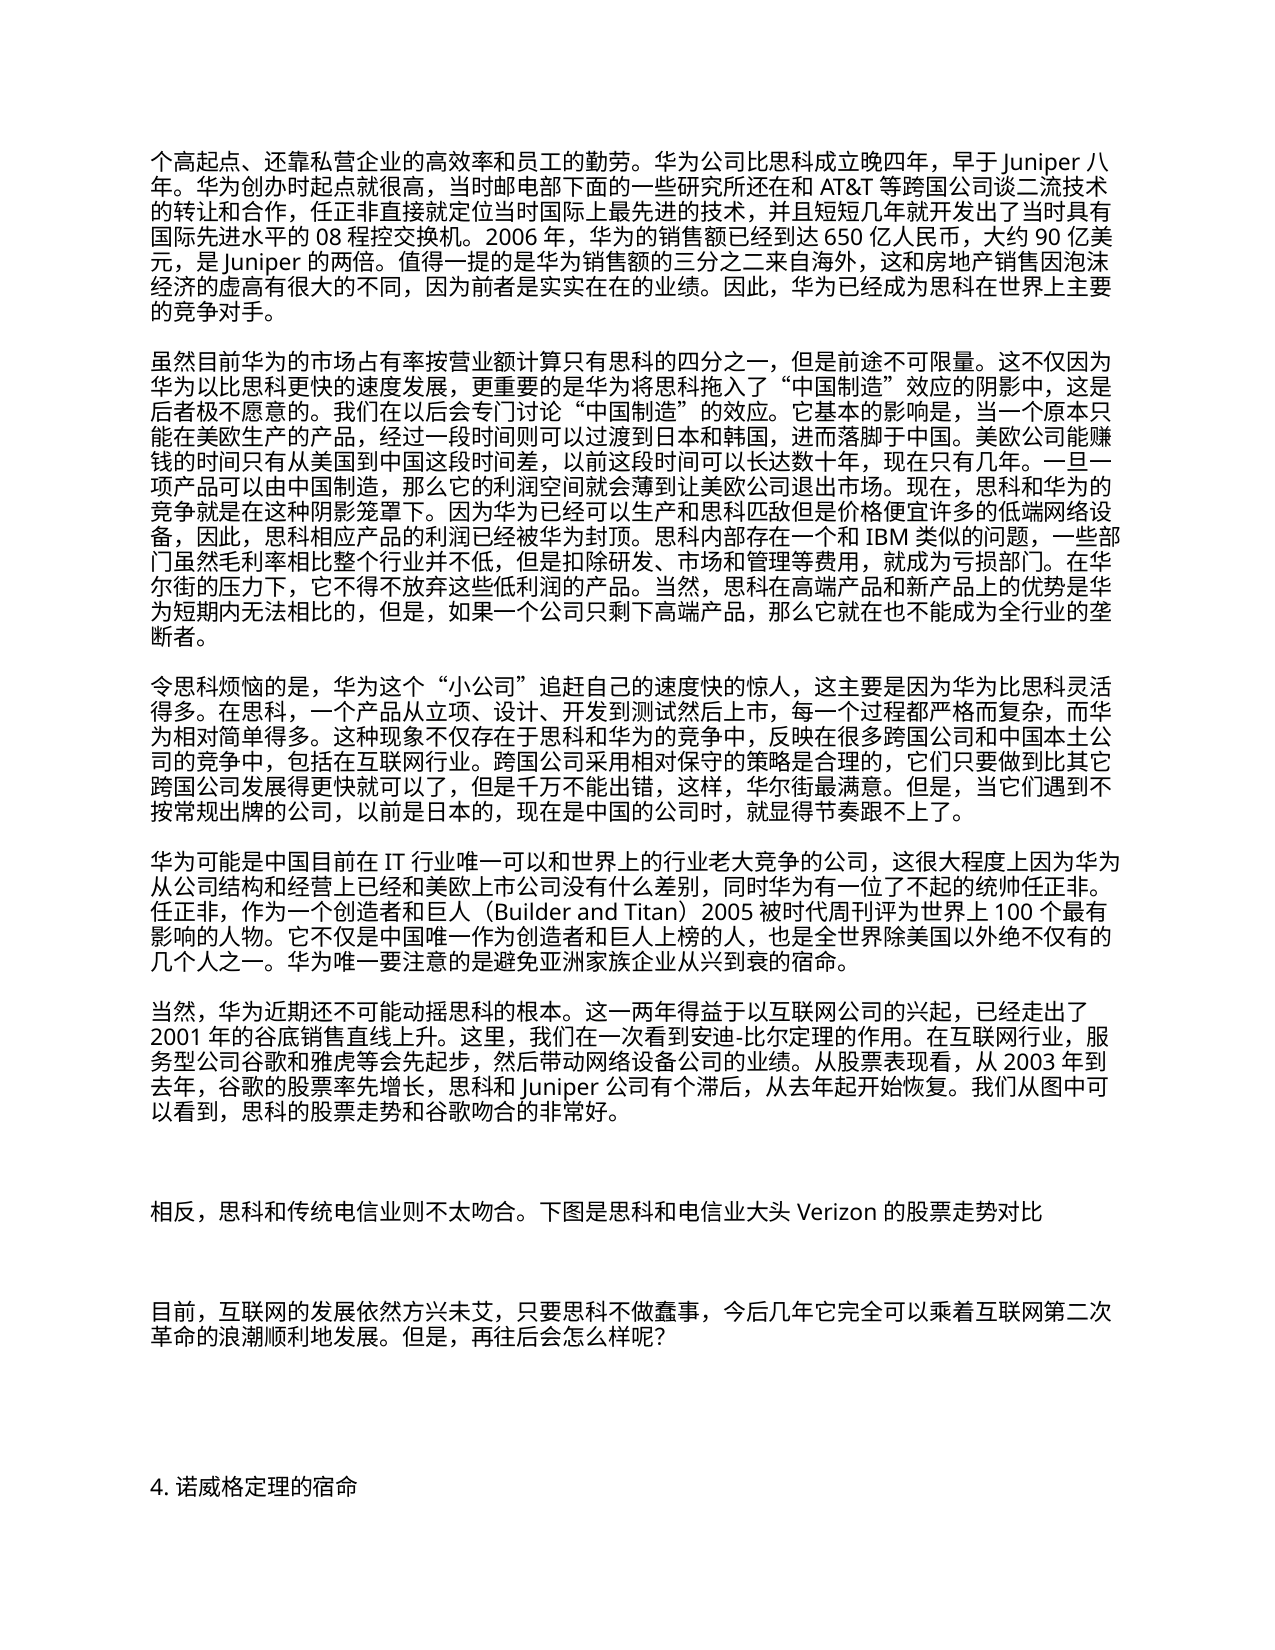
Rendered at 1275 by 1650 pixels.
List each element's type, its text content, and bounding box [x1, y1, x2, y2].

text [150, 150, 1125, 325]
text 令思科烦恼的是，华为这个“小公司”追赶自己的速度快的惊人，这主要是因为华为比思科灵活得多。在思科，一个产品从立项、设计、开发到测试然后上市，每一个过程都严格而复杂，而华为相对简单得多。这种现象不仅存在于思科和华为的竞争中，反映在很多跨国公司和中国本土公司的竞争中，包括在互联网行业。跨国公司采用相对保守的策略是合理的，它们只要做到比其它跨国公司发展得更快就可以了，但是千万不能出错，这样，华尔街最满意。但是，当它们遇到不按常规出牌的公司，以前是日本的，现在是中国的公司时，就显得节奏跟不上了。 [150, 675, 1125, 825]
text 华为可能是中国目前在 IT 行业唯一可以和世界上的行业老大竞争的公司，这很大程度上因为华为从公司结构和经营上已经和美欧上市公司没有什么差别，同时华为有一位了不起的统帅任正非。任正非，作为一个创造者和巨人（Builder and Titan）2005 被时代周刊评为世界上 100 个最有影响的人物。它不仅是中国唯一作为创造者和巨人上榜的人，也是全世界除美国以外绝不仅有的几个人之一。华为唯一要注意的是避免亚洲家族企业从兴到衰的宿命。 [150, 850, 1125, 975]
text 当然，华为近期还不可能动摇思科的根本。这一两年得益于以互联网公司的兴起，已经走出了 2001 年的谷底销售直线上升。这里，我们在一次看到安迪-比尔定理的作用。在互联网行业，服务型公司谷歌和雅虎等会先起步，然后带动网络设备公司的业绩。从股票表现看，从 2003 年到去年，谷歌的股票率先增长，思科和 Juniper 公司有个滞后，从去年起开始恢复。我们从图中可以看到，思科的股票走势和谷歌吻合的非常好。 [150, 1000, 1125, 1125]
text 4. 诺威格定理的宿命 [150, 1475, 1125, 1500]
text 目前，互联网的发展依然方兴未艾，只要思科不做蠢事，今后几年它完全可以乘着互联网第二次革命的浪潮顺利地发展。但是，再往后会怎么样呢？ [150, 1300, 1125, 1350]
text 相反，思科和传统电信业则不太吻合。下图是思科和电信业大头 Verizon 的股票走势对比 [150, 1200, 1125, 1225]
text 虽然目前华为的市场占有率按营业额计算只有思科的四分之一，但是前途不可限量。这不仅因为华为以比思科更快的速度发展，更重要的是华为将思科拖入了“中国制造”效应的阴影中，这是后者极不愿意的。我们在以后会专门讨论“中国制造”的效应。它基本的影响是，当一个原本只能在美欧生产的产品，经过一段时间则可以过渡到日本和韩国，进而落脚于中国。美欧公司能赚钱的时间只有从美国到中国这段时间差，以前这段时间可以长达数十年，现在只有几年。一旦一项产品可以由中国制造，那么它的利润空间就会薄到让美欧公司退出市场。现在，思科和华为的竞争就是在这种阴影笼罩下。因为华为已经可以生产和思科匹敌但是价格便宜许多的低端网络设备，因此，思科相应产品的利润已经被华为封顶。思科内部存在一个和 IBM 类似的问题，一些部门虽然毛利率相比整个行业并不低，但是扣除研发、市场和管理等费用，就成为亏损部门。在华尔街的压力下，它不得不放弃这些低利润的产品。当然，思科在高端产品和新产品上的优势是华为短期内无法相比的，但是，如果一个公司只剩下高端产品，那么它就在也不能成为全行业的垄断者。 [150, 350, 1125, 650]
